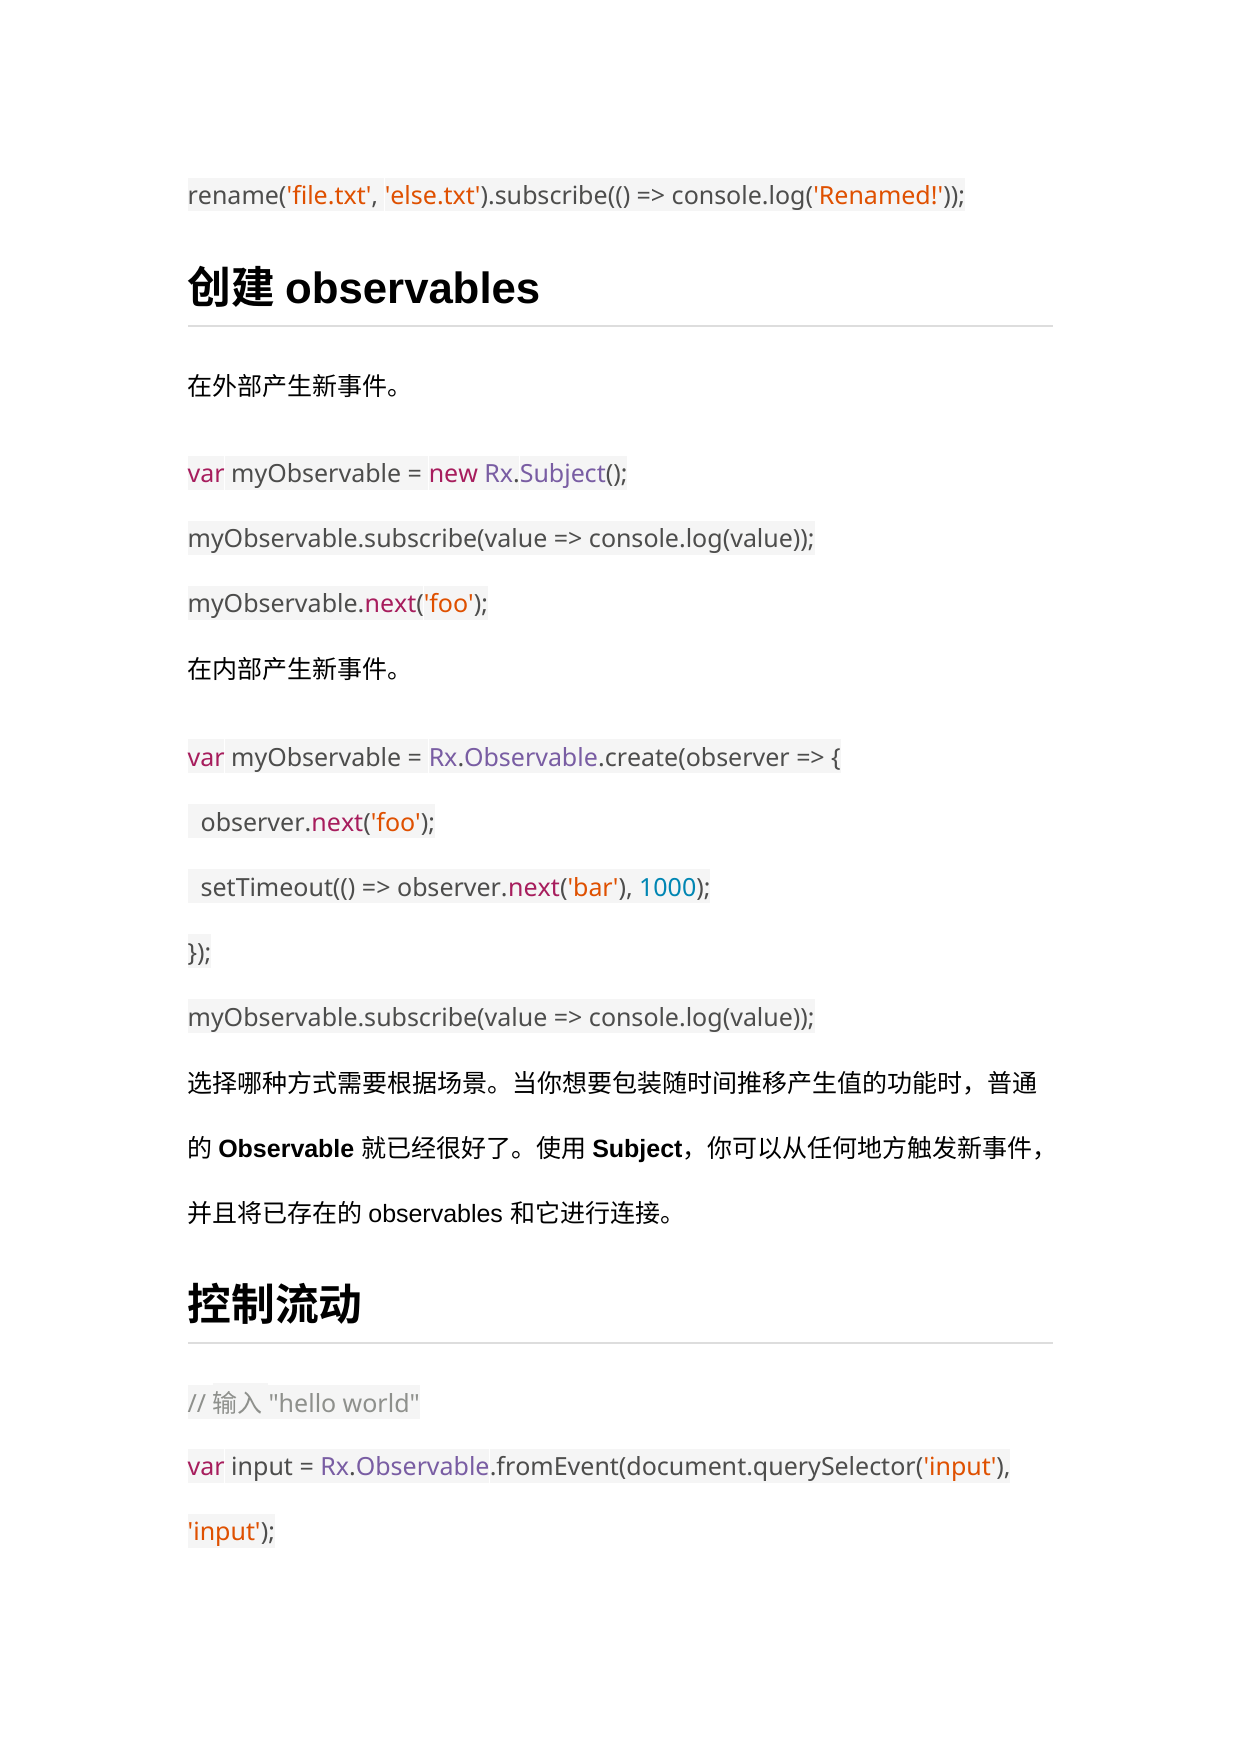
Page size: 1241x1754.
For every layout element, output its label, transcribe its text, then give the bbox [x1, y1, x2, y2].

text // 输入 "hello world" [187, 1369, 1053, 1434]
text myObservable.subscribe(value => console.log(value)); [187, 984, 1053, 1049]
text 选择哪种方式需要根据场景。当你想要包装随时间推移产生值的功能时，普通的 Observable 就已经很好了。使用 Subject，你可以从任何地方触发新事件，并且将已存在的 observables 和它进行连接。 [187, 1049, 1053, 1244]
text var input = Rx.Observable.fromEvent(document.querySelector('input'), 'input'); [187, 1434, 1053, 1564]
text 创建 observables [187, 252, 1053, 327]
text rename('file.txt', 'else.txt').subscribe(() => console.log('Renamed!')); [187, 162, 1053, 227]
text 在内部产生新事件。 [187, 635, 1053, 700]
text var myObservable = Rx.Observable.create(observer => { [187, 724, 1053, 789]
text 在外部产生新事件。 [187, 352, 1053, 417]
text myObservable.subscribe(value => console.log(value)); [187, 505, 1053, 570]
text setTimeout(() => observer.next('bar'), 1000); [187, 854, 1053, 919]
text myObservable.next('foo'); [187, 570, 1053, 635]
text 控制流动 [187, 1269, 1053, 1344]
text }); [187, 919, 1053, 984]
text observer.next('foo'); [187, 789, 1053, 854]
text var myObservable = new Rx.Subject(); [187, 440, 1053, 505]
